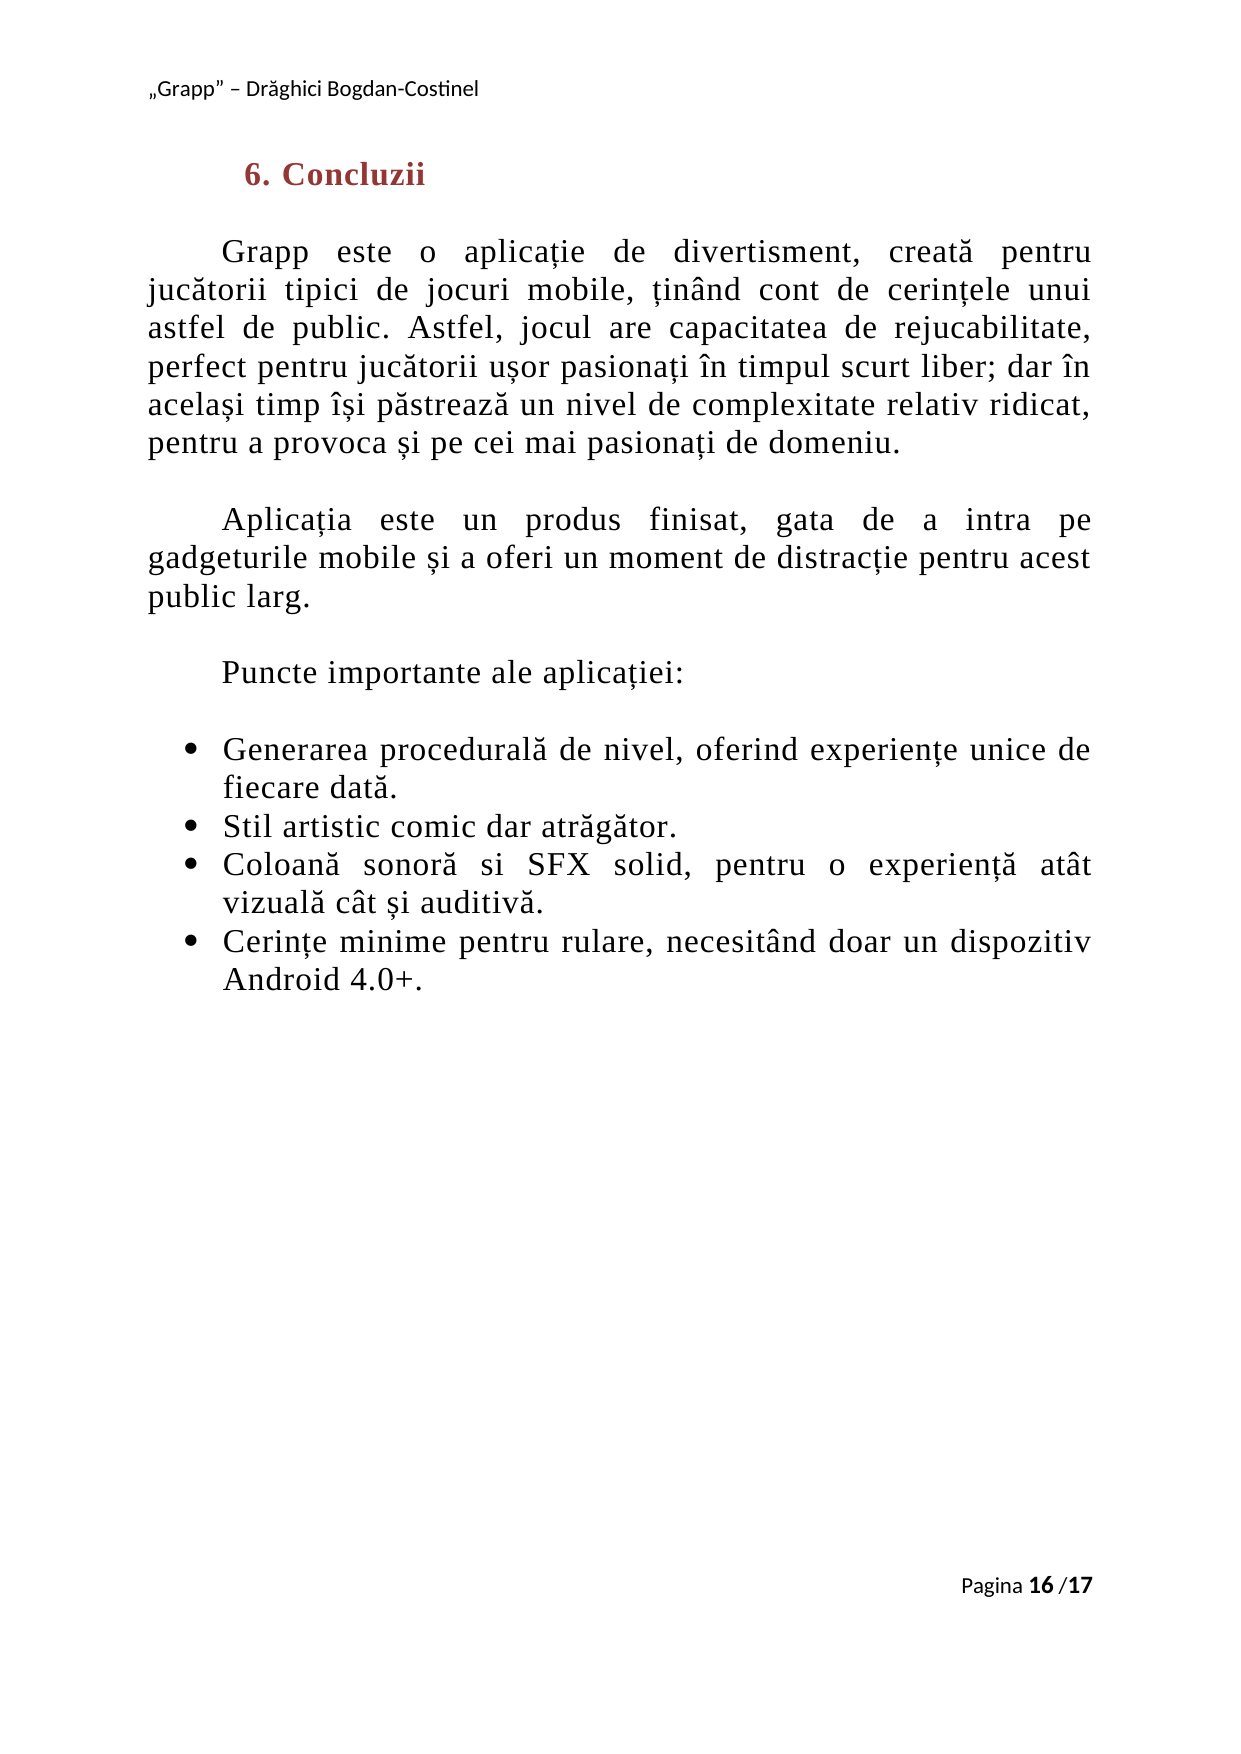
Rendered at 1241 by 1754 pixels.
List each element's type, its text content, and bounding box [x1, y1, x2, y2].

list Coloană sonoră si SFX solid, pentru o experiență atât vizuală cât și auditivă. [185, 844, 1093, 921]
list Concluzii [244, 154, 1093, 193]
text Grapp este o aplicație de divertisment, creată pentru jucătorii tipici de jocuri mobile, ținând cont de cerințele unui astfel de public. Astfel, jocul are capacitatea de rejucabilitate, perfect pentru jucătorii ușor pasionați în timpul scurt liber; dar în același timp își păstrează un nivel de complexitate relativ ridicat, pentru a provoca și pe cei mai pasionați de domeniu. [148, 231, 1093, 461]
text Puncte importante ale aplicației: [148, 653, 1093, 691]
list Generarea procedurală de nivel, oferind experiențe unice de fiecare dată. [185, 729, 1093, 806]
list Cerințe minime pentru rulare, necesitând doar un dispozitiv Android 4.0+. [185, 921, 1093, 998]
list Stil artistic comic dar atrăgător. [185, 806, 1093, 844]
text Aplicația este un produs finisat, gata de a intra pe gadgeturile mobile și a oferi un moment de distracție pentru acest public larg. [148, 499, 1093, 614]
